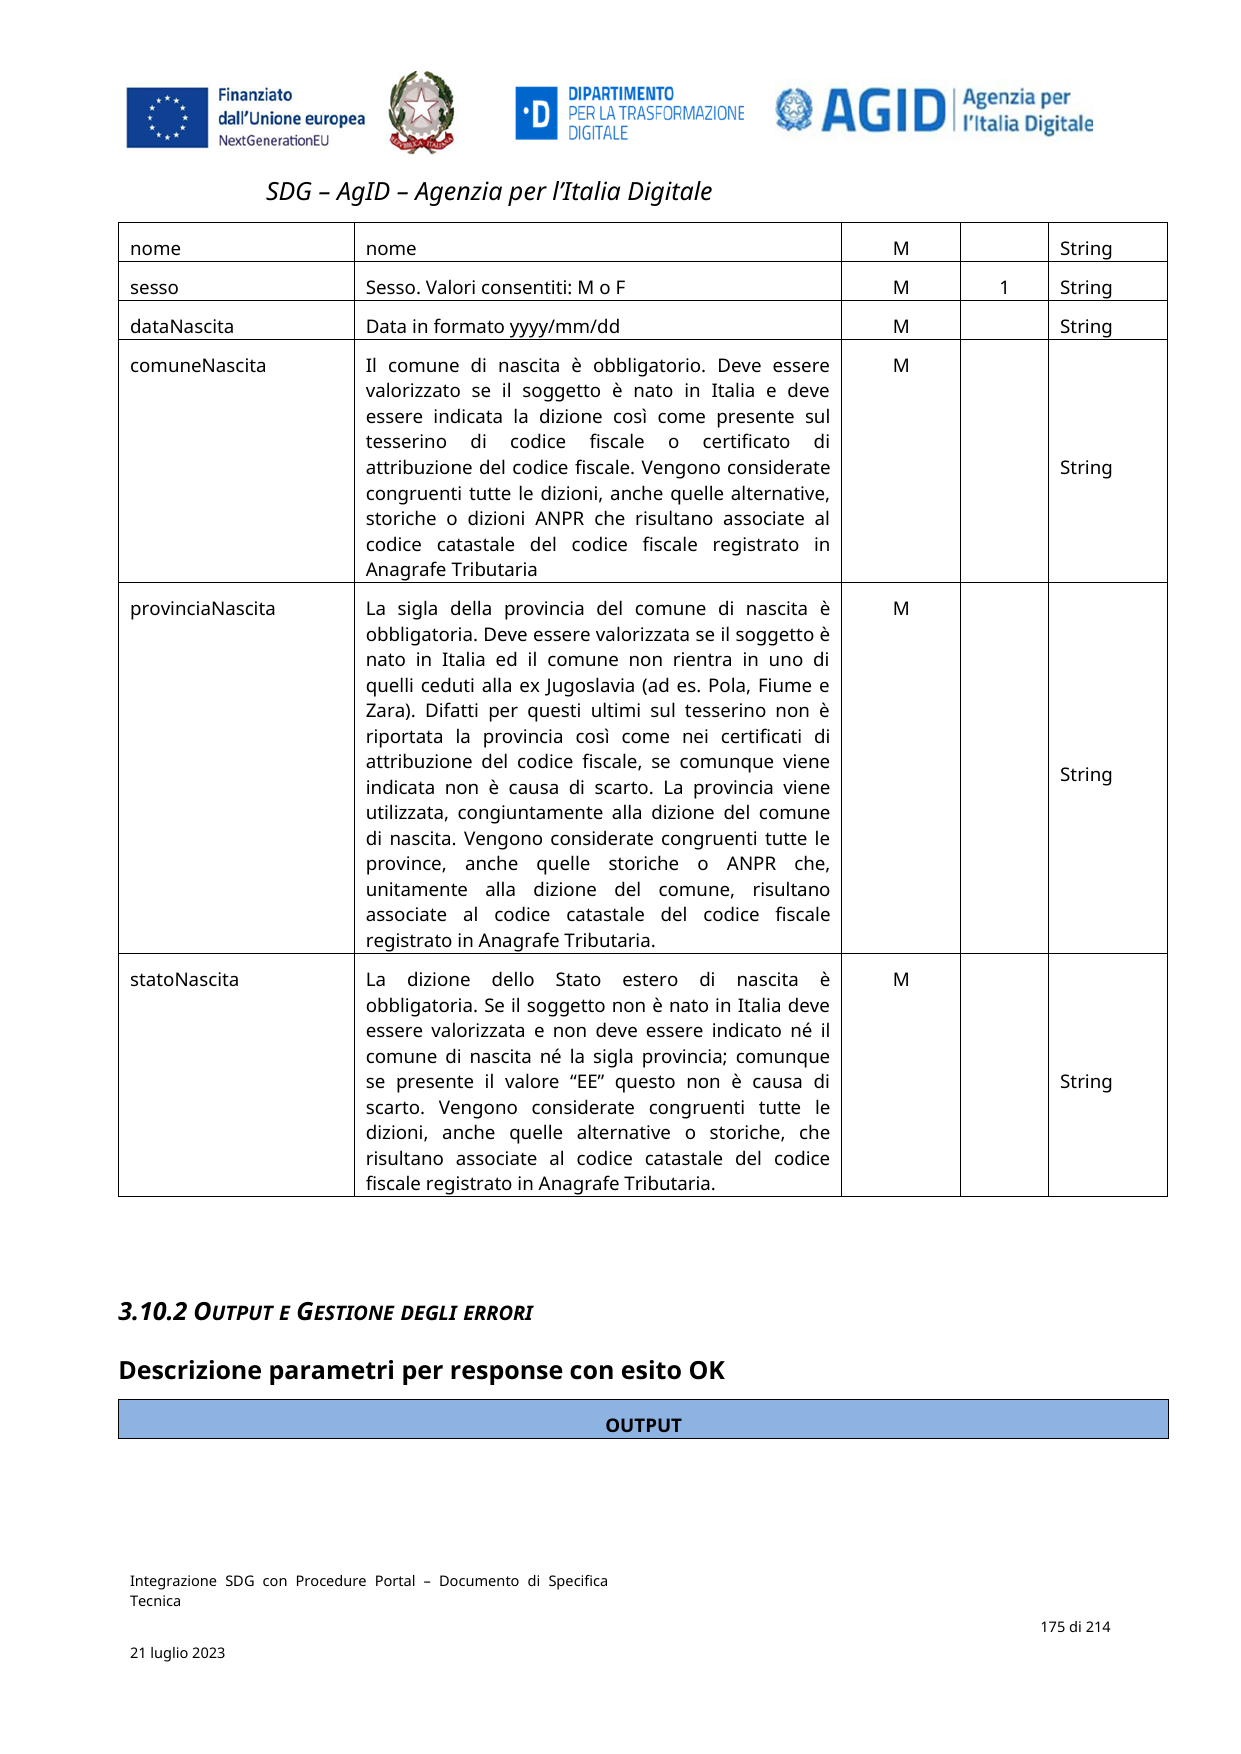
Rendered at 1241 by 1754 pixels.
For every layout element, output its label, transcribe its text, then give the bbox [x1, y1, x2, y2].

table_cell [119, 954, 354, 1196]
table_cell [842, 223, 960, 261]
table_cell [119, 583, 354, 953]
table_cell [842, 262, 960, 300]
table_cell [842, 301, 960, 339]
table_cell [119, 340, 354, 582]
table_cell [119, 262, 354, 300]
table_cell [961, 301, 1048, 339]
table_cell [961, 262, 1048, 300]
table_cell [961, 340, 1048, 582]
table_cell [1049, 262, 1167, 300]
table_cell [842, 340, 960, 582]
subtitle Output e Gestione degli errori [118, 1294, 1122, 1328]
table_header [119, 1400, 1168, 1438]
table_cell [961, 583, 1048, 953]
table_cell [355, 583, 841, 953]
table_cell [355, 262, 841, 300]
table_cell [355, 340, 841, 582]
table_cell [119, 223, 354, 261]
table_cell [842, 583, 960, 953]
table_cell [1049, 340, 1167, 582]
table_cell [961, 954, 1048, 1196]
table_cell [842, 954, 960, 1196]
text Descrizione parametri per response con esito OK [118, 1353, 1122, 1387]
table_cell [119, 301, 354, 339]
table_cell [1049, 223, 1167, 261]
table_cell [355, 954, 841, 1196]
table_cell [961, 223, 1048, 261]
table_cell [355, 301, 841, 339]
picture [118, 71, 1094, 157]
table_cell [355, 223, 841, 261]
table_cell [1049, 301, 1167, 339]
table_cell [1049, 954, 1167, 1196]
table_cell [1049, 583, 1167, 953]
